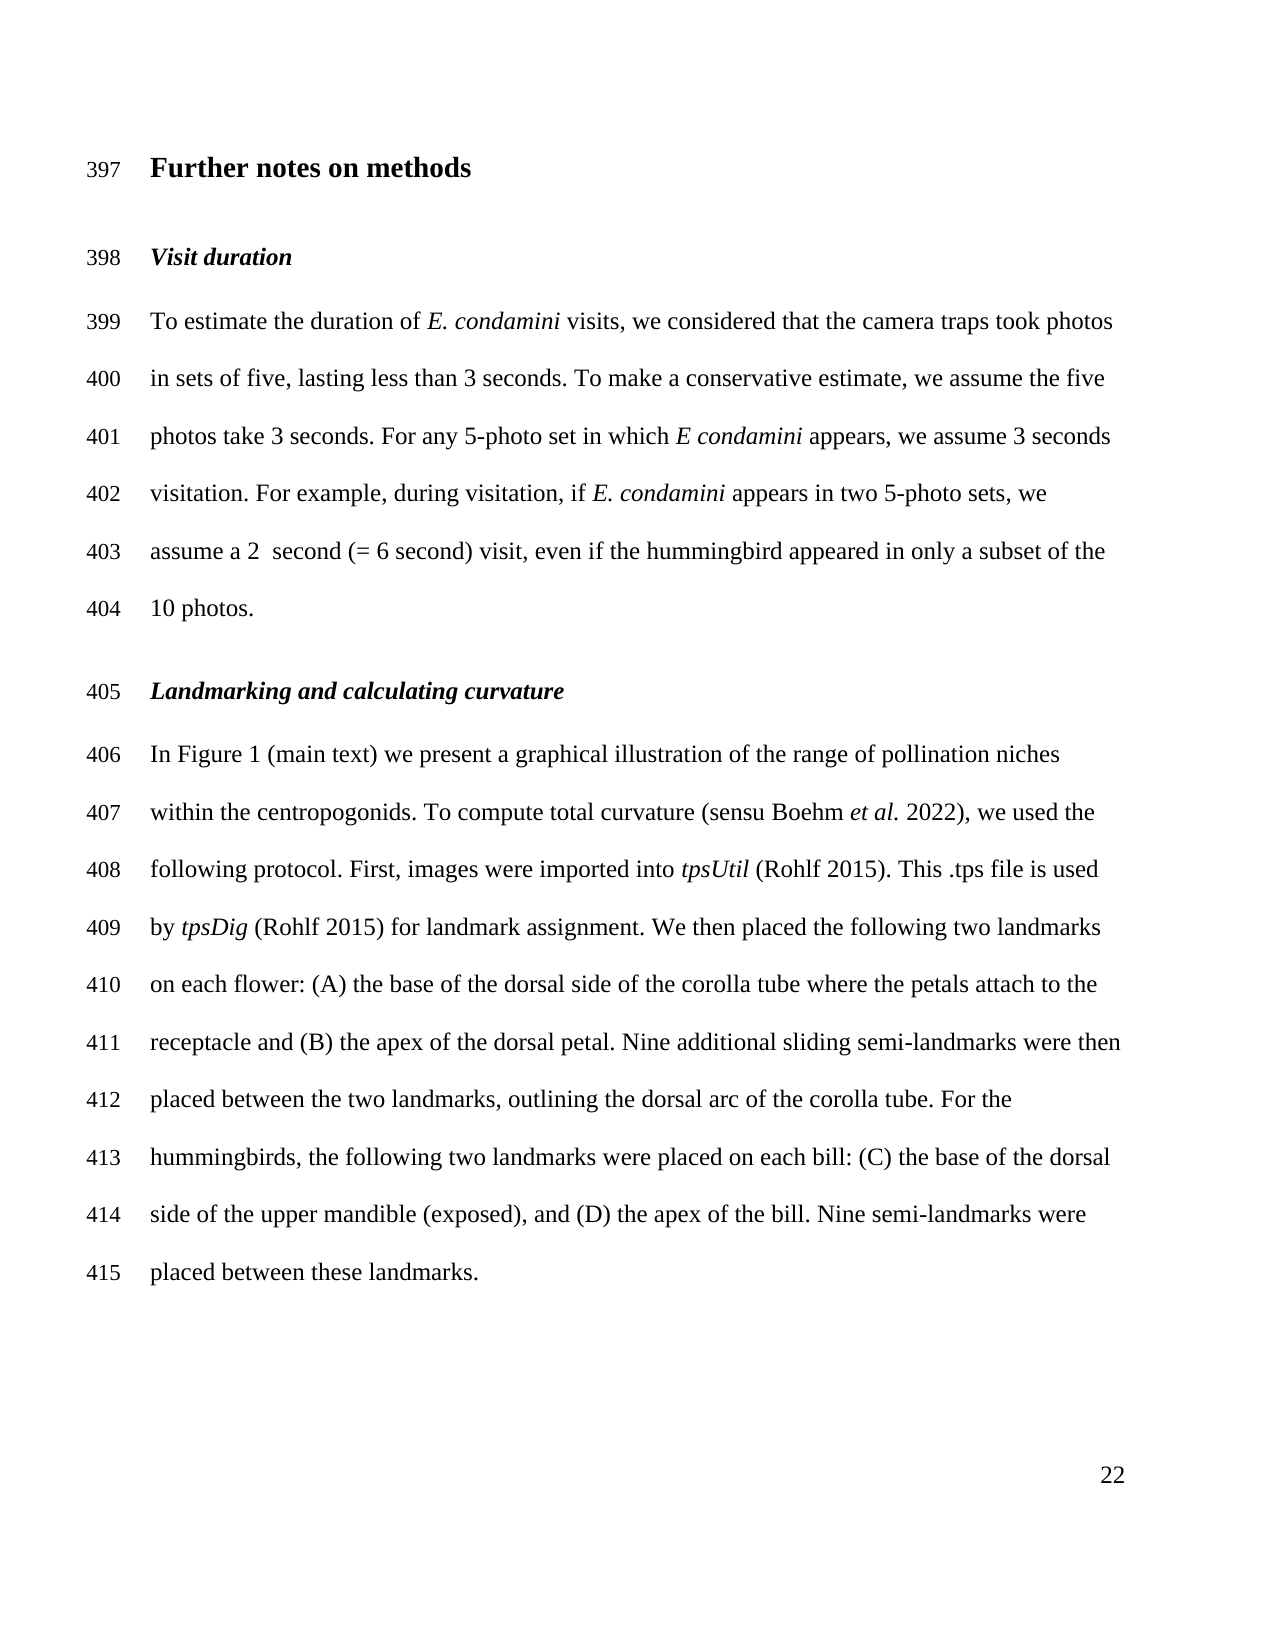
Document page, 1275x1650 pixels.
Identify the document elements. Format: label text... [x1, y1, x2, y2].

subtitle Landmarking and calculating curvature [150, 676, 1125, 704]
subtitle Visit duration [150, 242, 1125, 271]
subtitle Further notes on methods [150, 150, 1125, 183]
text In Figure 1 (main text) we present a graphical illustration of the range of pollination niches within the centropogonids. To compute total curvature (sensu Boehm et al. 2022), we used the following protocol. First, images were imported into tpsUtil (Rohlf 2015). This .tps file is used by tpsDig (Rohlf 2015) for landmark assignment. We then placed the following two landmarks on each flower: (A) the base of the dorsal side of the corolla tube where the petals attach to the receptacle and (B) the apex of the dorsal petal. Nine additional sliding semi-landmarks were then placed between the two landmarks, outlining the dorsal arc of the corolla tube. For the hummingbirds, the following two landmarks were placed on each bill: (C) the base of the dorsal side of the upper mandible (exposed), and (D) the apex of the bill. Nine semi-landmarks were placed between these landmarks. [150, 739, 1125, 1286]
text To estimate the duration of E. condamini visits, we considered that the camera traps took photos in sets of five, lasting less than 3 seconds. To make a conservative estimate, we assume the five photos take 3 seconds. For any 5-photo set in which E condamini appears, we assume 3 seconds visitation. For example, during visitation, if E. condamini appears in two 5-photo sets, we assume a 2 second (= 6 second) visit, even if the hummingbird appeared in only a subset of the 10 photos. [150, 306, 1125, 622]
